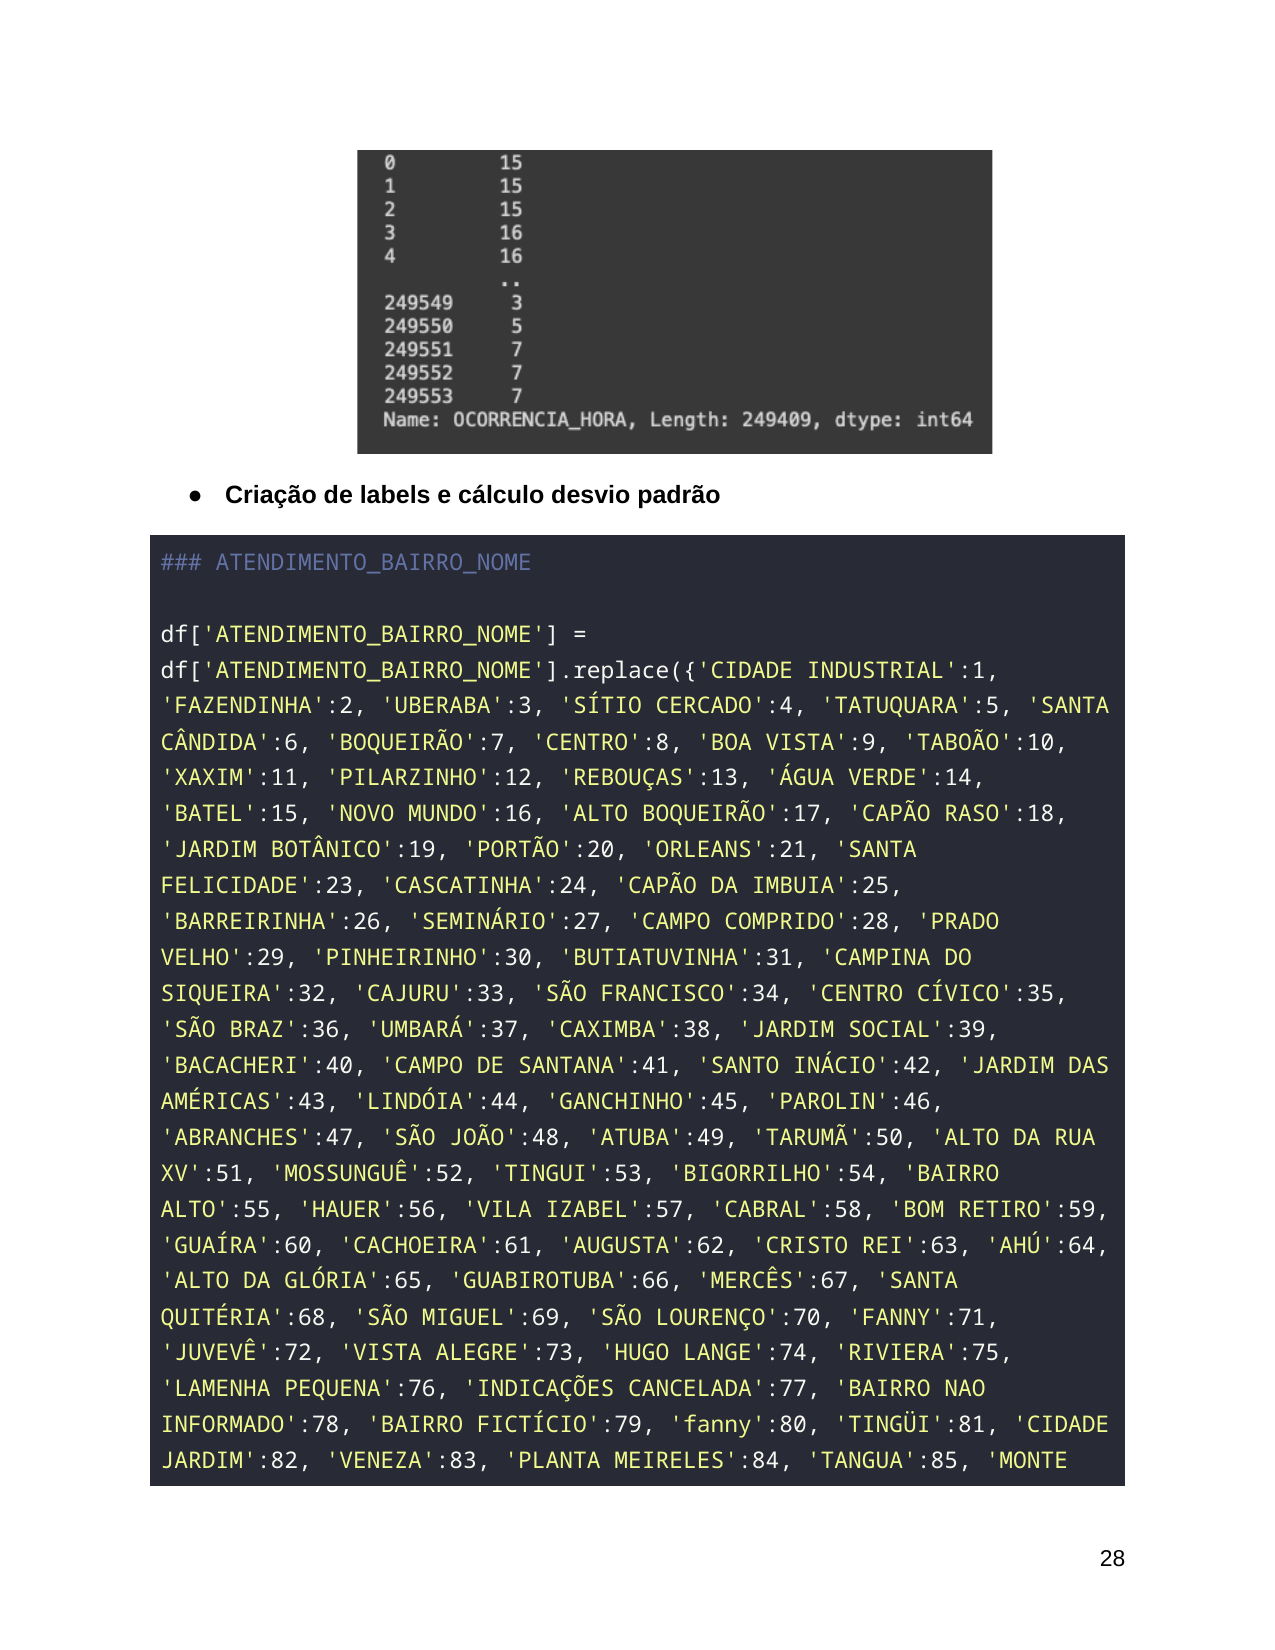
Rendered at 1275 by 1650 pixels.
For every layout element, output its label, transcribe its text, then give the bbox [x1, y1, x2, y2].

picture [357, 150, 993, 454]
list Criação de labels e cálculo desvio padrão [187, 480, 1125, 509]
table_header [150, 535, 1125, 1486]
